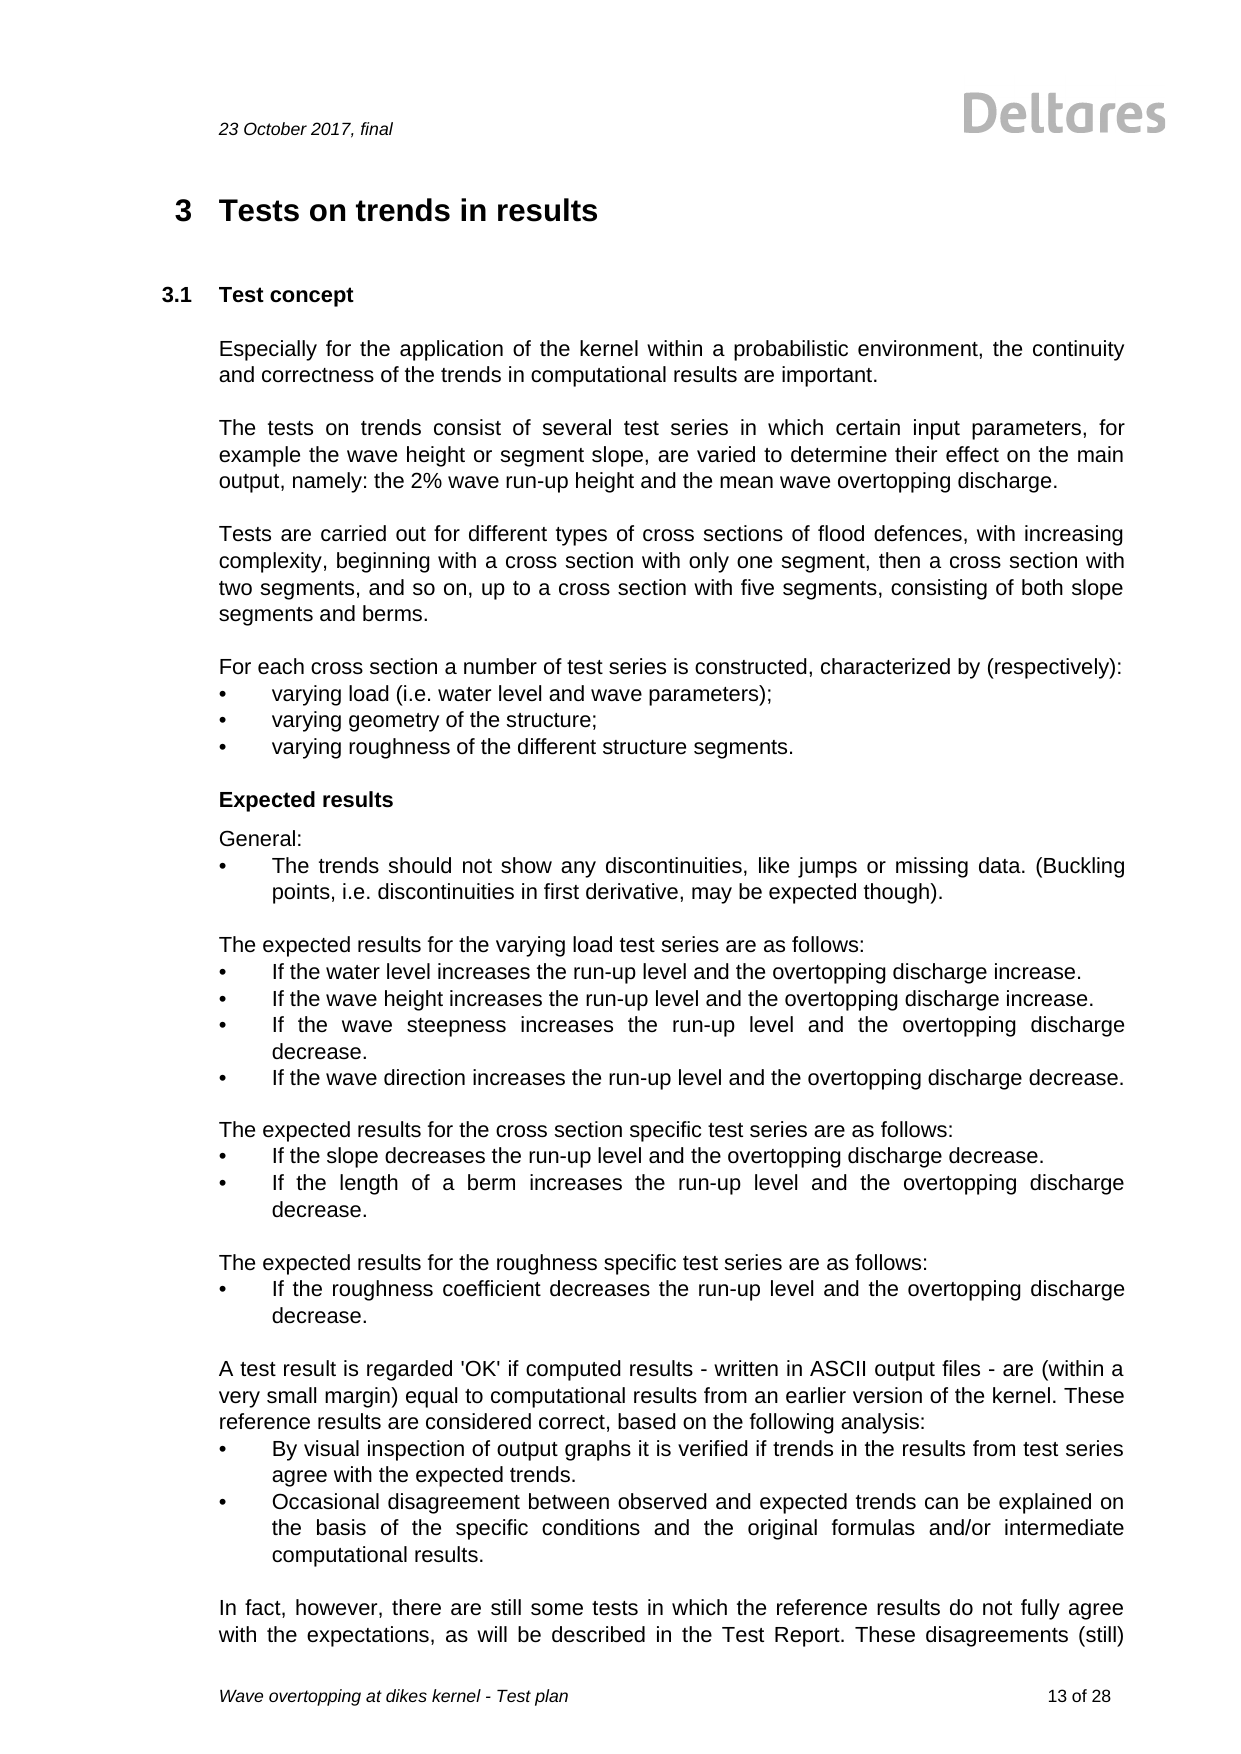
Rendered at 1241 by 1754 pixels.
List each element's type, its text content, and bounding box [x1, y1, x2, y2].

list By visual inspection of output graphs it is verified if trends in the results from test series agree with the expected trends. [218, 1434, 1126, 1487]
text Expected results [218, 786, 1126, 812]
text General: [218, 825, 1126, 851]
list varying load (i.e. water level and wave parameters); [218, 679, 1126, 706]
text Especially for the application of the kernel within a probabilistic environment, the continuity and correctness of the trends in computational results are important. [218, 334, 1126, 387]
picture [964, 75, 1166, 133]
text The expected results for the varying load test series are as follows: [218, 931, 1126, 957]
text For each cross section a number of test series is constructed, characterized by (respectively): [218, 653, 1126, 679]
list If the wave height increases the run-up level and the overtopping discharge increase. [218, 984, 1126, 1011]
list Occasional disagreement between observed and expected trends can be explained on the basis of the specific conditions and the original formulas and/or intermediate computational results. [218, 1487, 1126, 1567]
subtitle Test concept [192, 281, 1126, 307]
list If the wave direction increases the run-up level and the overtopping discharge decrease. [218, 1064, 1126, 1090]
text The expected results for the roughness specific test series are as follows: [218, 1248, 1126, 1275]
list varying geometry of the structure; [218, 706, 1126, 732]
text The tests on trends consist of several test series in which certain input parameters, for example the wave height or segment slope, are varied to determine their effect on the main output, namely: the 2% wave run-up height and the mean wave overtopping discharge. [218, 414, 1126, 493]
list If the roughness coefficient decreases the run-up level and the overtopping discharge decrease. [218, 1275, 1126, 1328]
list The trends should not show any discontinuities, like jumps or missing data. (Buckling points, i.e. discontinuities in first derivative, may be expected though). [218, 851, 1126, 904]
text Tests are carried out for different types of cross sections of flood defences, with increasing complexity, beginning with a cross section with only one segment, then a cross section with two segments, and so on, up to a cross section with five segments, consisting of both slope segments and berms. [218, 520, 1126, 626]
list If the length of a berm increases the run-up level and the overtopping discharge decrease. [218, 1169, 1126, 1222]
list If the slope decreases the run-up level and the overtopping discharge decrease. [218, 1142, 1126, 1169]
list If the water level increases the run-up level and the overtopping discharge increase. [218, 957, 1126, 984]
text A test result is regarded 'OK' if computed results - written in ASCII output files - are (within a very small margin) equal to computational results from an earlier version of the kernel. These reference results are considered correct, based on the following analysis: [218, 1354, 1126, 1434]
list varying roughness of the different structure segments. [218, 732, 1126, 759]
text The expected results for the cross section specific test series are as follows: [218, 1116, 1126, 1142]
subtitle Tests on trends in results [192, 192, 1126, 228]
list If the wave steepness increases the run-up level and the overtopping discharge decrease. [218, 1011, 1126, 1064]
